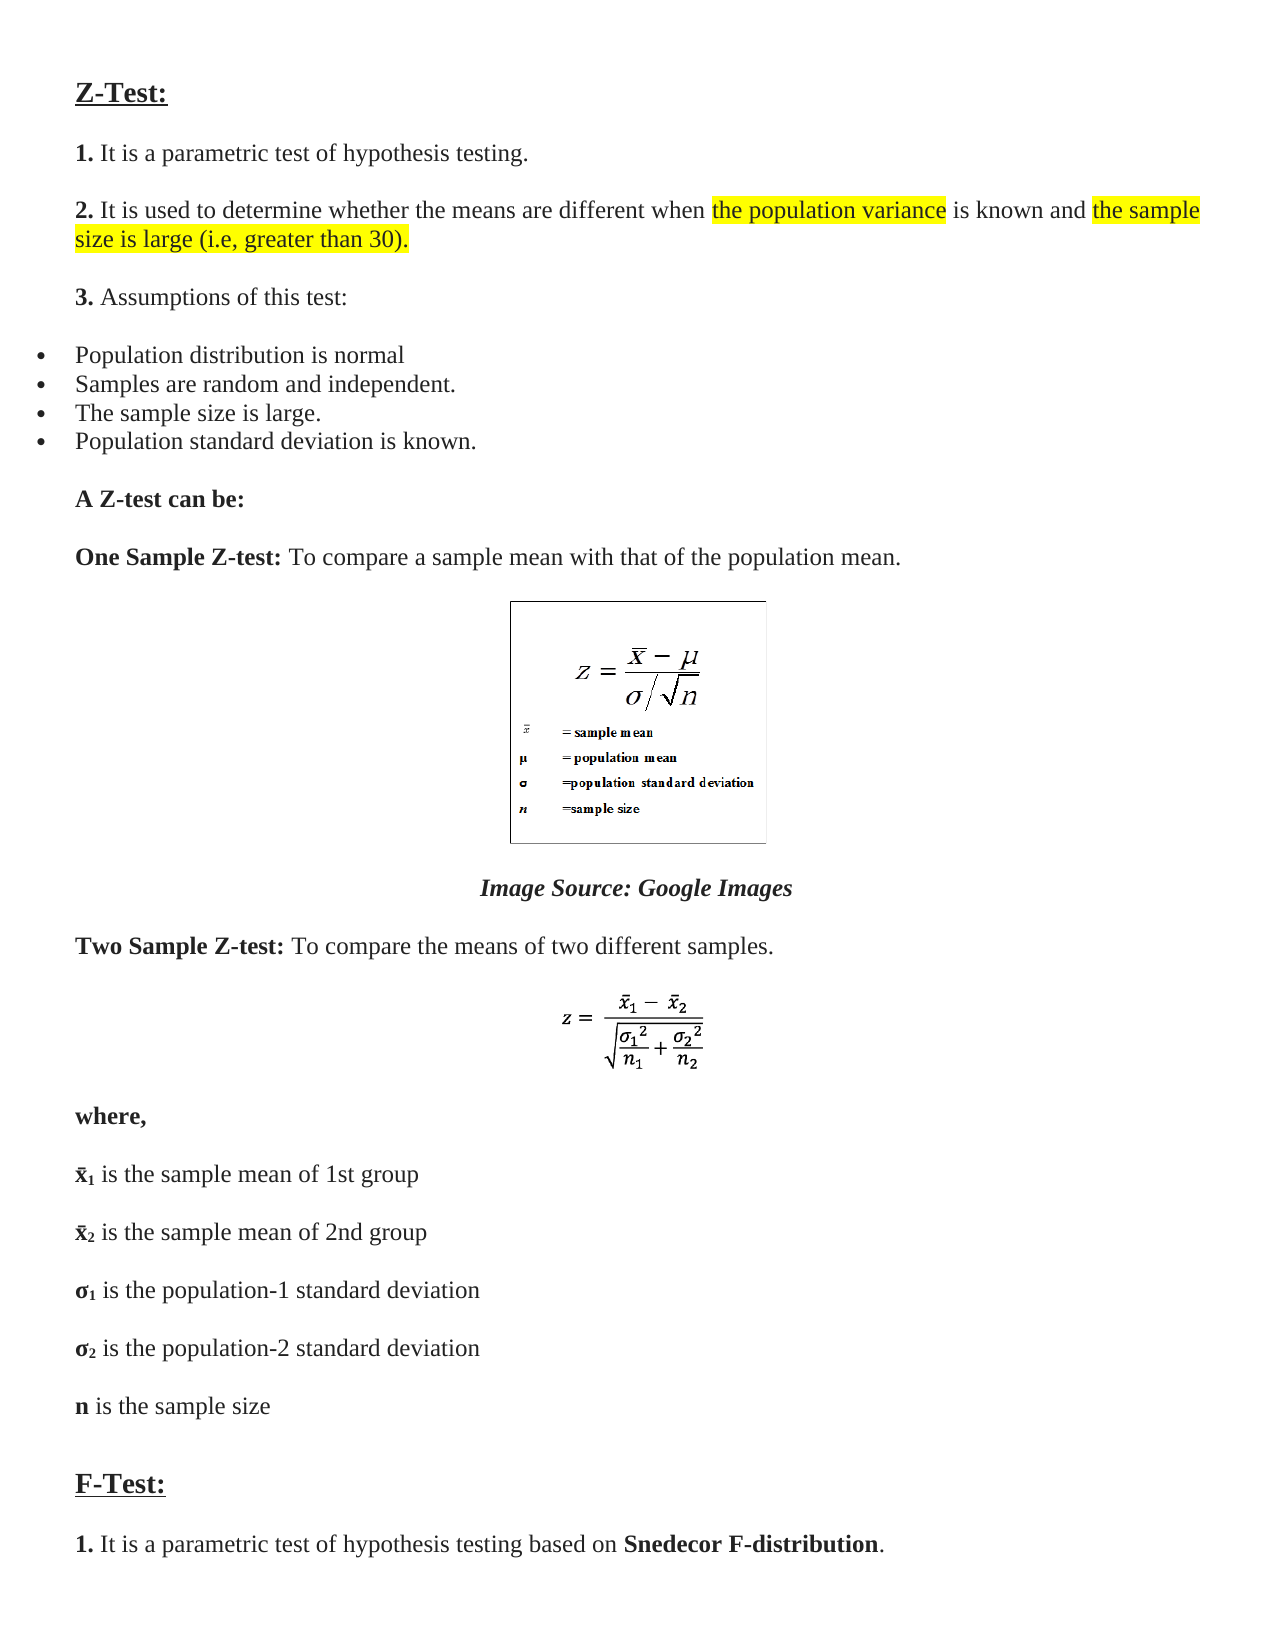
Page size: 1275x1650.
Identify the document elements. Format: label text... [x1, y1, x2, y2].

text 1. It is a parametric test of hypothesis testing. [75, 138, 1200, 166]
picture [512, 988, 763, 1073]
text 2. It is used to determine whether the means are different when the population variance is known and the sample size is large (i.e, greater than 30). [75, 196, 1200, 253]
text 1. It is a parametric test of hypothesis testing based on Snedecor F-distribution. [75, 1529, 1200, 1558]
text x̄1 is the sample mean of 1st group [75, 1159, 1200, 1188]
text where, [75, 1101, 1200, 1130]
text σ1 is the population-1 standard deviation [75, 1275, 1200, 1304]
list Samples are random and independent. [37, 369, 1200, 398]
text One Sample Z-test: To compare a sample mean with that of the population mean. [75, 542, 1200, 571]
text Z-Test: [75, 75, 1200, 108]
text A Z-test can be: [75, 484, 1200, 513]
text σ2 is the population-2 standard deviation [75, 1333, 1200, 1362]
list The sample size is large. [37, 398, 1200, 426]
text Image Source: Google Images [75, 873, 1200, 902]
text 3. Assumptions of this test: [75, 282, 1200, 311]
text F-Test: [75, 1467, 1200, 1500]
list Population distribution is normal [37, 340, 1200, 369]
list Population standard deviation is known. [37, 426, 1200, 455]
text Two Sample Z-test: To compare the means of two different samples. [75, 931, 1200, 960]
text x̄2 is the sample mean of 2nd group [75, 1217, 1200, 1246]
picture [509, 600, 767, 844]
text n is the sample size [75, 1391, 1200, 1420]
